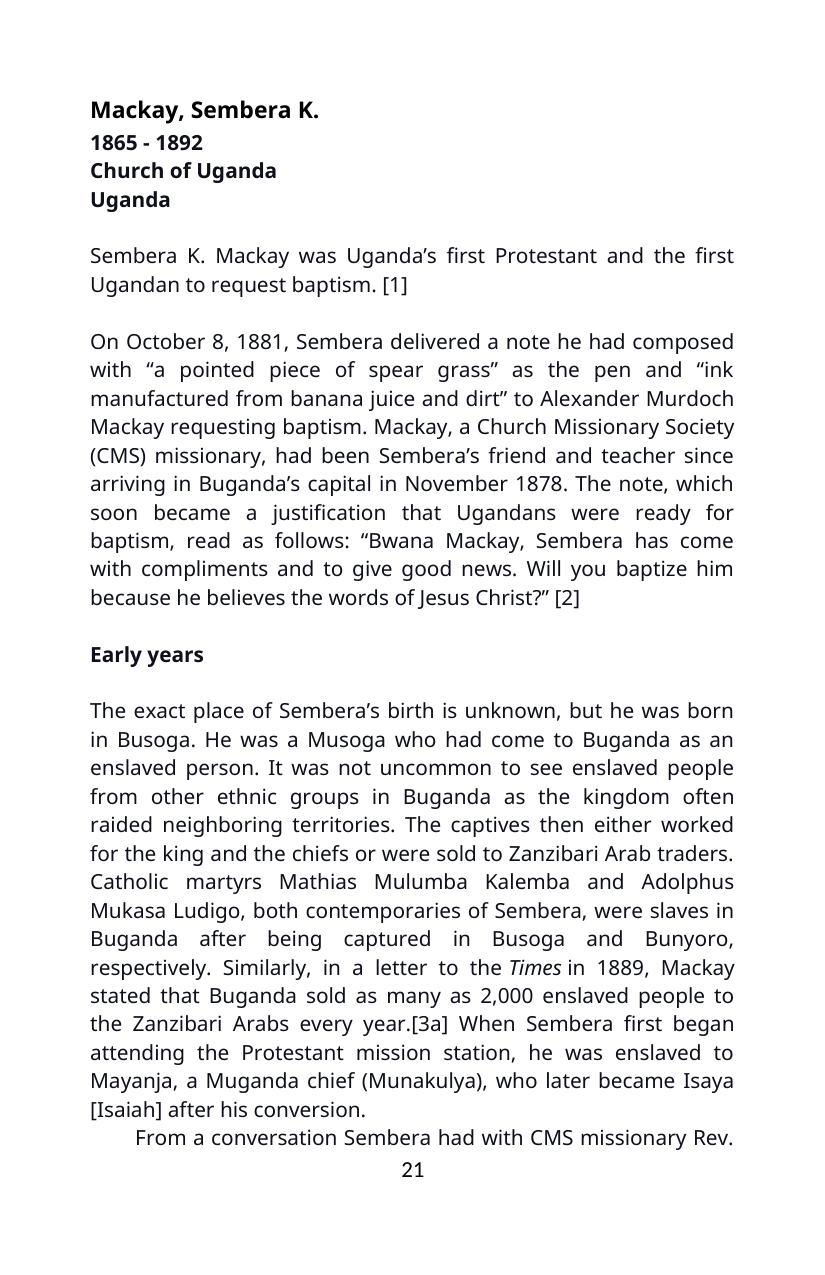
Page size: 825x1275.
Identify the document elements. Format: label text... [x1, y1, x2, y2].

text Church of Uganda [90, 156, 735, 185]
text Sembera K. Mackay was Uganda’s first Protestant and the first Ugandan to request baptism. [1] [90, 242, 735, 298]
text The exact place of Sembera’s birth is unknown, but he was born in Busoga. He was a Musoga who had come to Buganda as an enslaved person. It was not uncommon to see enslaved people from other ethnic groups in Buganda as the kingdom often raided neighboring territories. The captives then either worked for the king and the chiefs or were sold to Zanzibari Arab traders. Catholic martyrs Mathias Mulumba Kalemba and Adolphus Mukasa Ludigo, both contemporaries of Sembera, were slaves in Buganda after being captured in Busoga and Bunyoro, respectively. Similarly, in a letter to the Times in 1889, Mackay stated that Buganda sold as many as 2,000 enslaved people to the Zanzibari Arabs every year.[3a] When Sembera first began attending the Protestant mission station, he was enslaved to Mayanja, a Muganda chief (Munakulya), who later became Isaya [Isaiah] after his conversion. [90, 697, 735, 1123]
subtitle Mackay, Sembera K. [90, 94, 735, 125]
text Uganda [90, 185, 735, 213]
text Early years [90, 640, 735, 668]
text 1865 - 1892 [90, 128, 735, 156]
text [90, 1123, 735, 1152]
text On October 8, 1881, Sembera delivered a note he had composed with “a pointed piece of spear grass” as the pen and “ink manufactured from banana juice and dirt” to Alexander Murdoch Mackay requesting baptism. Mackay, a Church Missionary Society (CMS) missionary, had been Sembera’s friend and teacher since arriving in Buganda’s capital in November 1878. The note, which soon became a justification that Ugandans were ready for baptism, read as follows: “Bwana Mackay, Sembera has come with compliments and to give good news. Will you baptize him because he believes the words of Jesus Christ?” [2] [90, 327, 735, 611]
